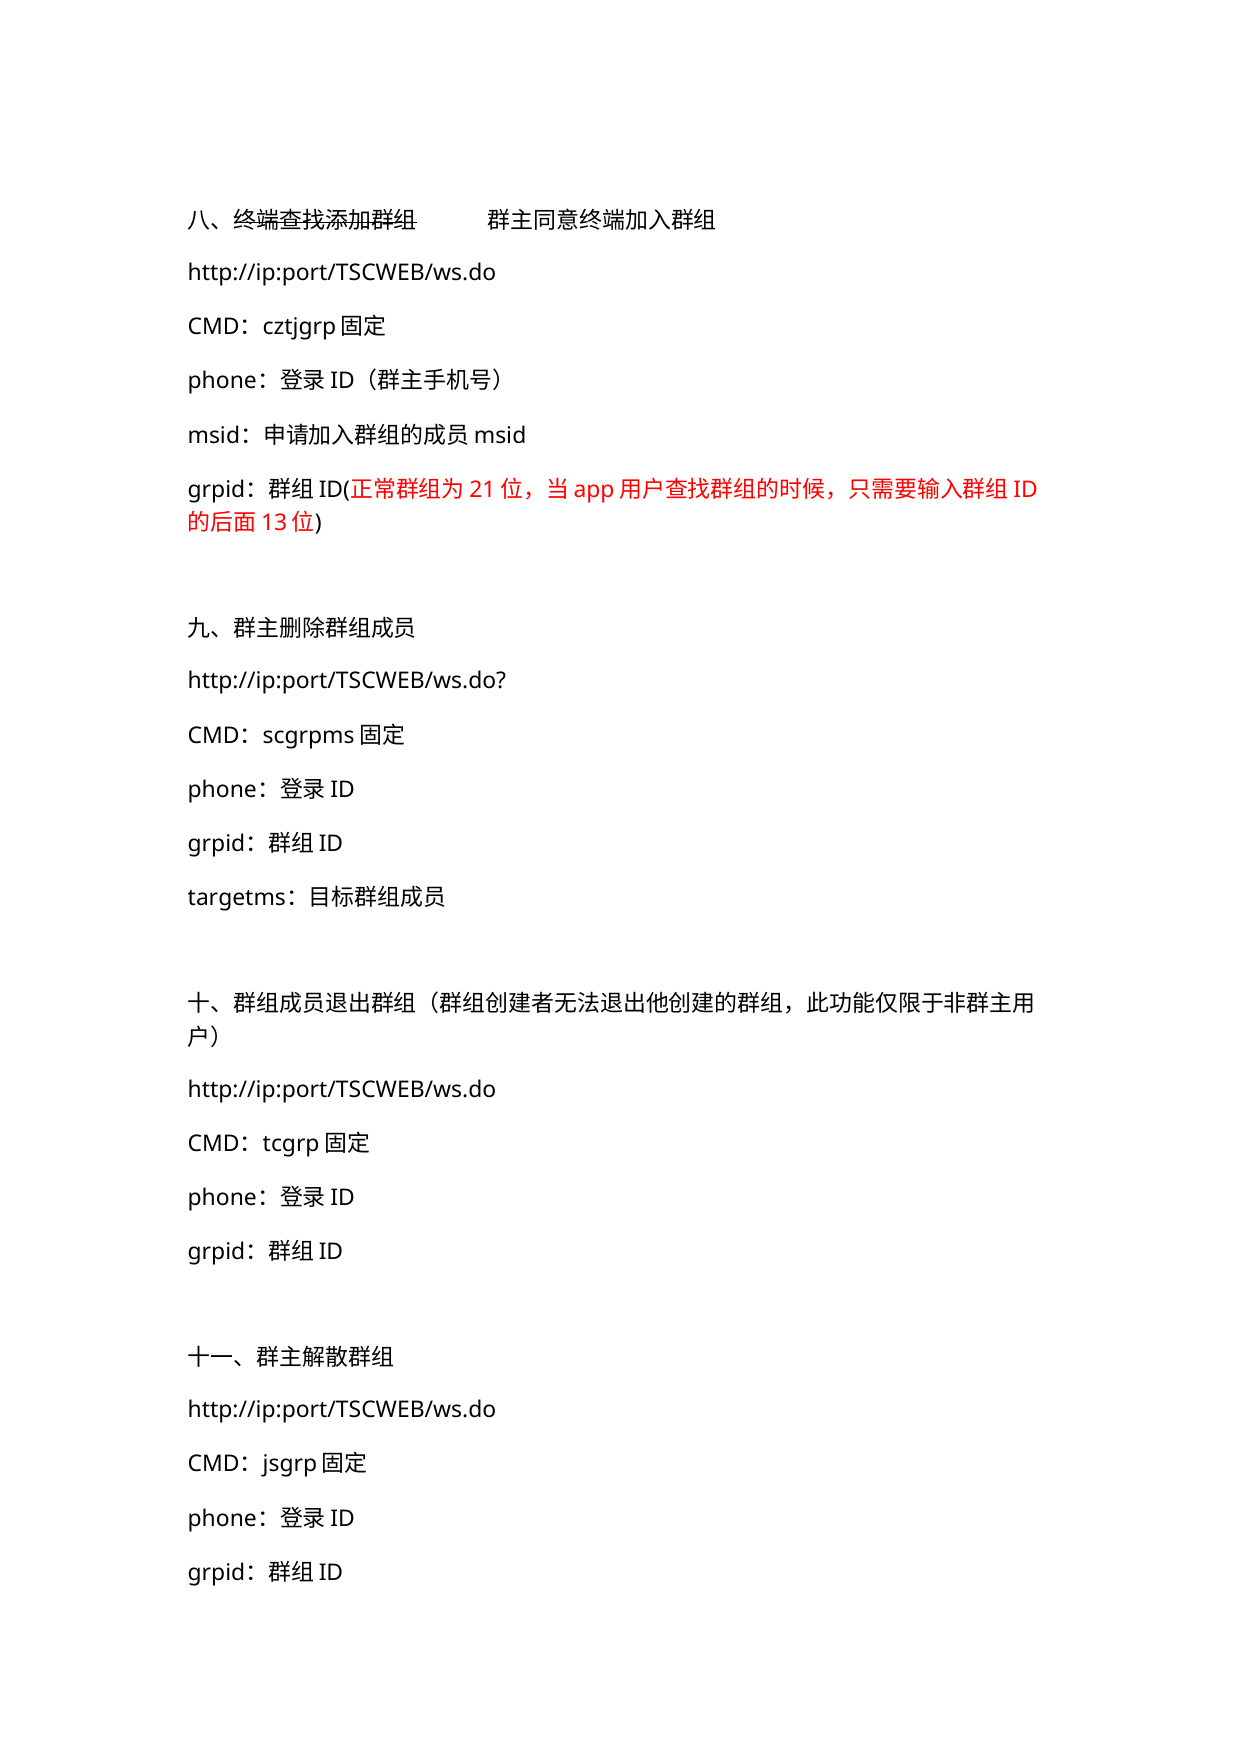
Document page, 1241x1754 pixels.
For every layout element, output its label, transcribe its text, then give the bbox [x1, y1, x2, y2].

text msid：申请加入群组的成员msid [187, 417, 1053, 450]
text CMD：scgrpms固定 [187, 716, 1053, 750]
text phone：登录ID [187, 771, 1053, 804]
text grpid：群组ID [187, 1554, 1053, 1587]
text http://ip:port/TSCWEB/ws.do [187, 1393, 1053, 1424]
text http://ip:port/TSCWEB/ws.do [187, 256, 1053, 287]
text http://ip:port/TSCWEB/ws.do? [187, 664, 1053, 696]
text CMD：tcgrp固定 [187, 1124, 1053, 1158]
text 十一、群主解散群组 [187, 1339, 1053, 1372]
text 八、终端查找添加群组 群主同意终端加入群组 [187, 202, 1053, 235]
text grpid：群组ID [187, 1233, 1053, 1266]
text CMD：cztjgrp固定 [187, 308, 1053, 342]
text grpid：群组ID [187, 825, 1053, 858]
text grpid：群组ID(正常群组为21位，当app用户查找群组的时候，只需要输入群组ID的后面13位) [187, 471, 1053, 537]
text phone：登录ID（群主手机号） [187, 362, 1053, 396]
text http://ip:port/TSCWEB/ws.do [187, 1072, 1053, 1104]
text CMD：jsgrp固定 [187, 1445, 1053, 1479]
text phone：登录ID [187, 1499, 1053, 1533]
text targetms：目标群组成员 [187, 879, 1053, 912]
text 十、群组成员退出群组（群组创建者无法退出他创建的群组，此功能仅限于非群主用户） [187, 985, 1053, 1052]
text 九、群主删除群组成员 [187, 610, 1053, 643]
text phone：登录ID [187, 1179, 1053, 1212]
